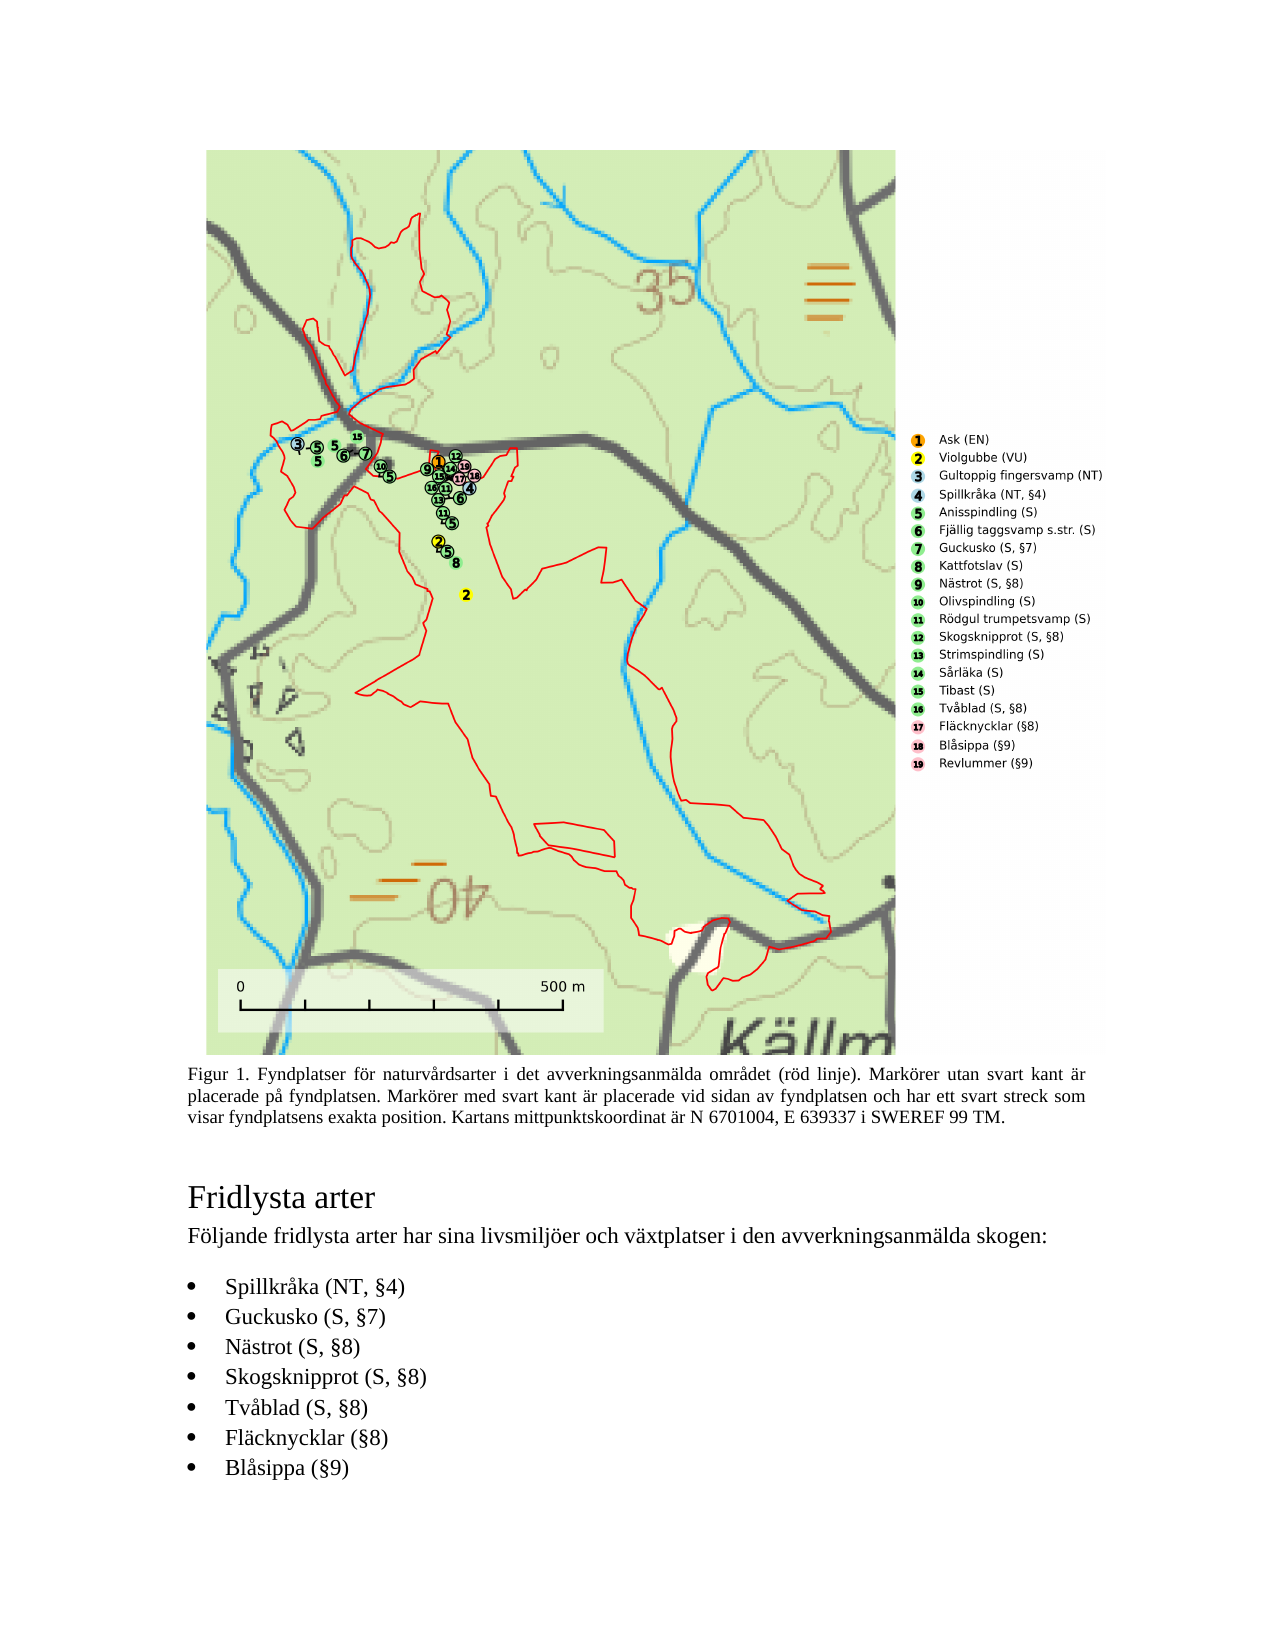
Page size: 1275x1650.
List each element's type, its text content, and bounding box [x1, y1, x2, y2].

list Spillkråka (NT, §4) [187, 1273, 1087, 1299]
picture [206, 150, 1107, 1055]
text Figur 1. Fyndplatser för naturvårdsarter i det avverkningsanmälda området (röd linje). Markörer utan svart kant är placerade på fyndplatsen. Markörer med svart kant är placerade vid sidan av fyndplatsen och har ett svart streck som visar fyndplatsens exakta position. Kartans mittpunktskoordinat är N 6701004, E 639337 i SWEREF 99 TM. [187, 1063, 1087, 1128]
list Nästrot (S, §8) [187, 1333, 1087, 1359]
list Tvåblad (S, §8) [187, 1393, 1087, 1420]
list Fläcknycklar (§8) [187, 1424, 1087, 1450]
list Skogsknipprot (S, §8) [187, 1363, 1087, 1390]
list Blåsippa (§9) [187, 1454, 1087, 1480]
list Guckusko (S, §7) [187, 1303, 1087, 1329]
text Följande fridlysta arter har sina livsmiljöer och växtplatser i den avverkningsanmälda skogen: [187, 1222, 1087, 1248]
subtitle Fridlysta arter [187, 1178, 1087, 1216]
